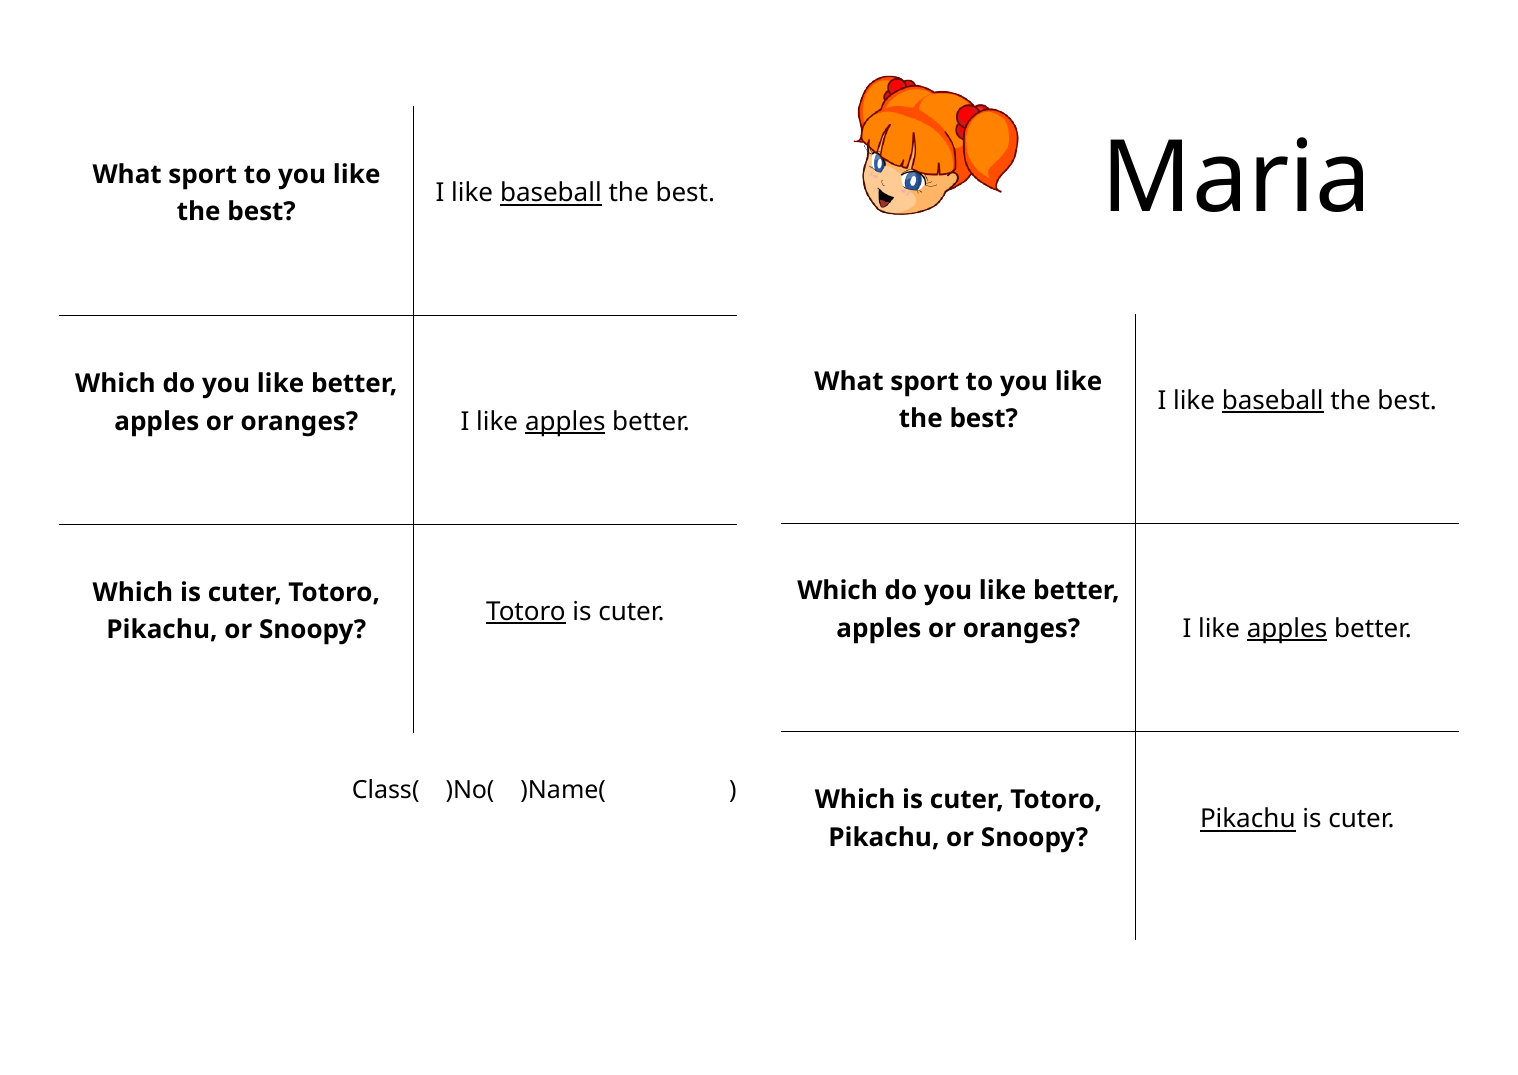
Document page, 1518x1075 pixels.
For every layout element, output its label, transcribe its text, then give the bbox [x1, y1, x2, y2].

table_header I like baseball the best. [414, 106, 737, 315]
table_cell Which is cuter, Totoro, Pikachu, or Snoopy? [781, 732, 1135, 940]
table_cell Which is cuter, Totoro, Pikachu, or Snoopy? [59, 525, 413, 733]
table_header What sport to you like the best? [781, 314, 1135, 522]
table_header Maria [1090, 69, 1459, 276]
table_cell Which do you like better, apples or oranges? [59, 316, 413, 524]
table_header I like baseball the best. [1136, 314, 1459, 522]
table_cell Totoro is cuter. [414, 525, 737, 733]
table_cell Pikachu is cuter. [1136, 732, 1459, 940]
table_header What sport to you like the best? [59, 106, 413, 315]
table_cell I like apples better. [414, 316, 737, 524]
table_cell I like apples better. [1136, 524, 1459, 731]
table_cell Which do you like better, apples or oranges? [781, 524, 1135, 731]
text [59, 770, 737, 808]
table_header [781, 69, 1090, 276]
picture [846, 68, 1025, 222]
